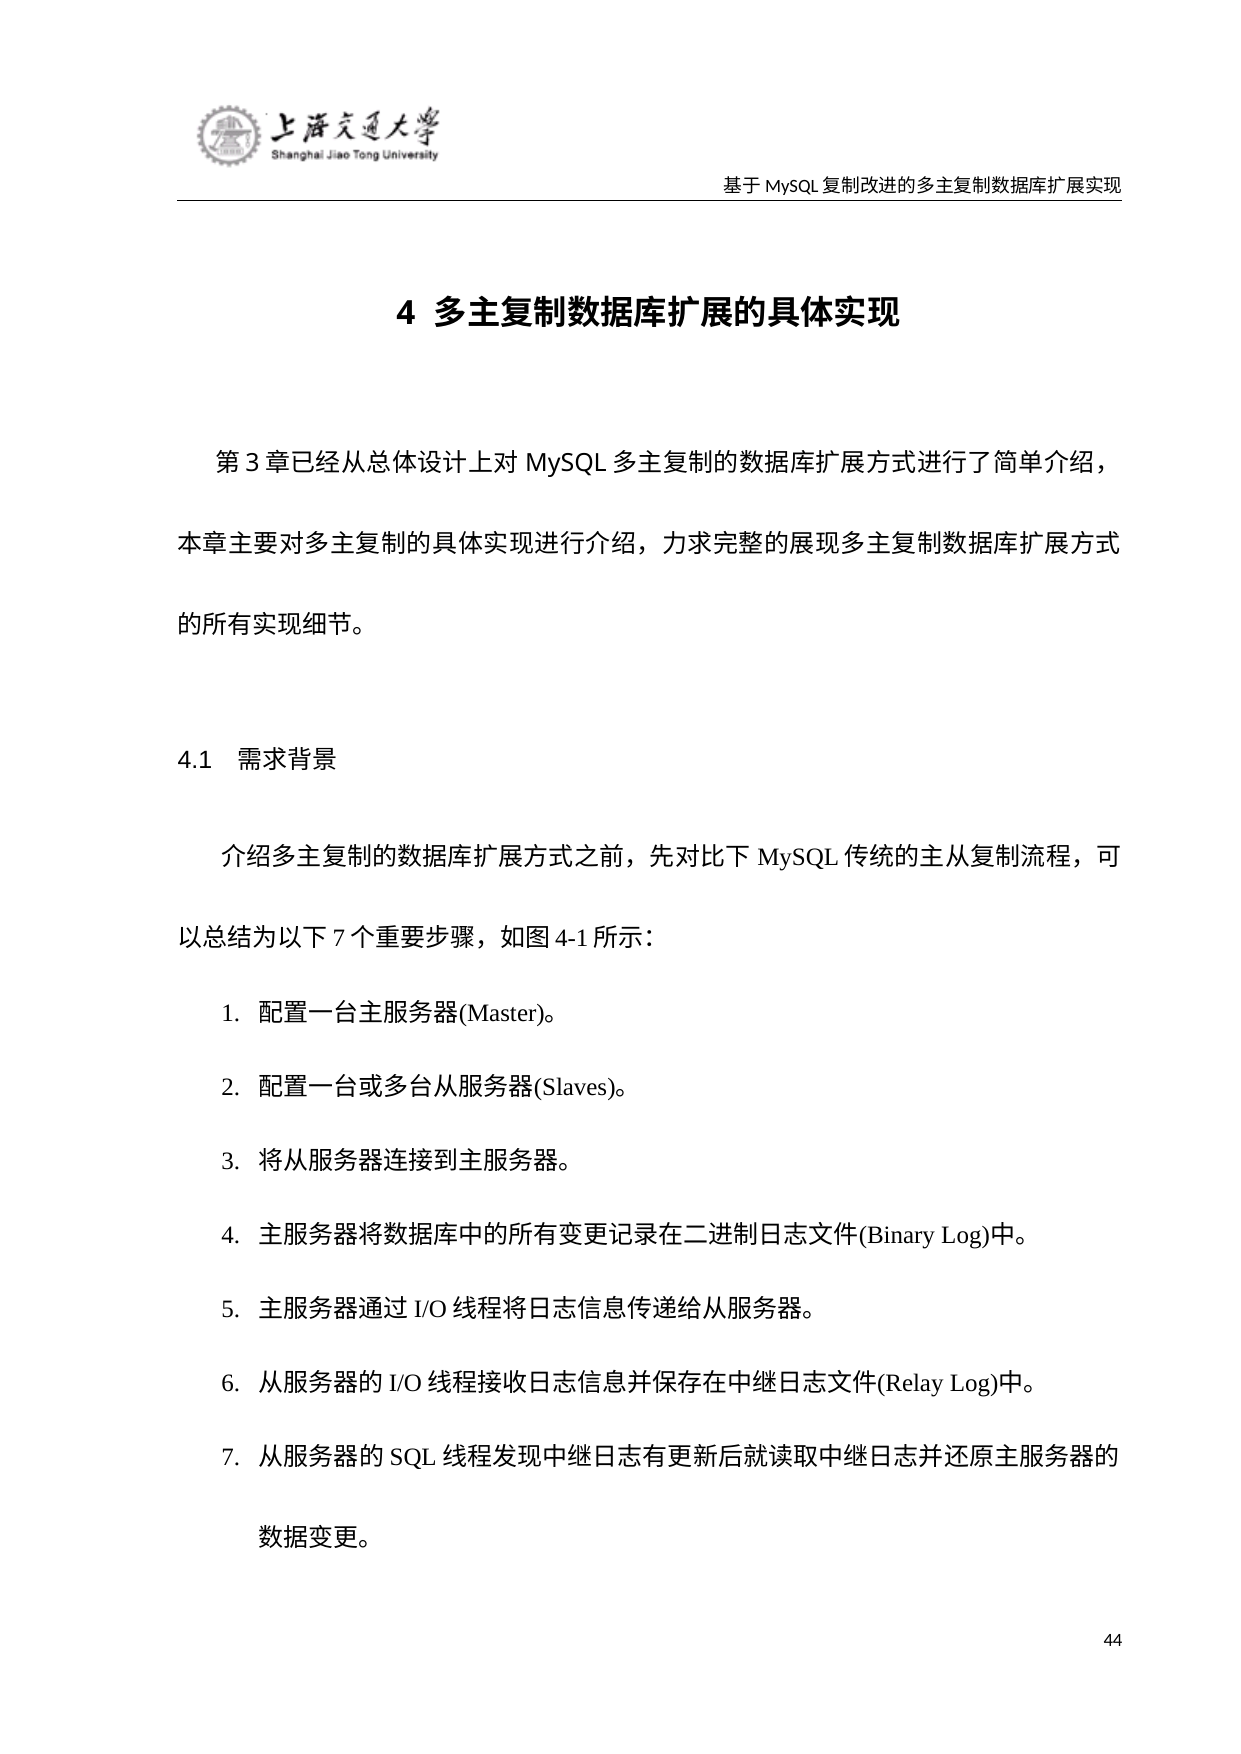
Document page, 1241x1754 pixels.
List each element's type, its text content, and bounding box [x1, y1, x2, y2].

list 配置一台或多台从服务器(Slaves)。 [221, 1052, 1122, 1117]
text 第3章已经从总体设计上对MySQL多主复制的数据库扩展方式进行了简单介绍，本章主要对多主复制的具体实现进行介绍，力求完整的展现多主复制数据库扩展方式的所有实现细节。 [177, 428, 1122, 655]
list 主服务器将数据库中的所有变更记录在二进制日志文件(Binary Log)中。 [221, 1200, 1122, 1265]
list 配置一台主服务器(Master)。 [221, 978, 1122, 1043]
list 将从服务器连接到主服务器。 [221, 1126, 1122, 1191]
list 从服务器的I/O线程接收日志信息并保存在中继日志文件(Relay Log)中。 [221, 1348, 1122, 1413]
picture [177, 88, 455, 171]
list 多主复制数据库扩展的具体实现 [177, 277, 1119, 342]
subtitle 需求背景 [177, 739, 1122, 776]
list 主服务器通过I/O线程将日志信息传递给从服务器。 [221, 1274, 1122, 1339]
text 介绍多主复制的数据库扩展方式之前，先对比下MySQL传统的主从复制流程，可以总结为以下7个重要步骤，如图4-1所示： [177, 822, 1122, 968]
list 从服务器的SQL线程发现中继日志有更新后就读取中继日志并还原主服务器的数据变更。 [221, 1422, 1122, 1568]
